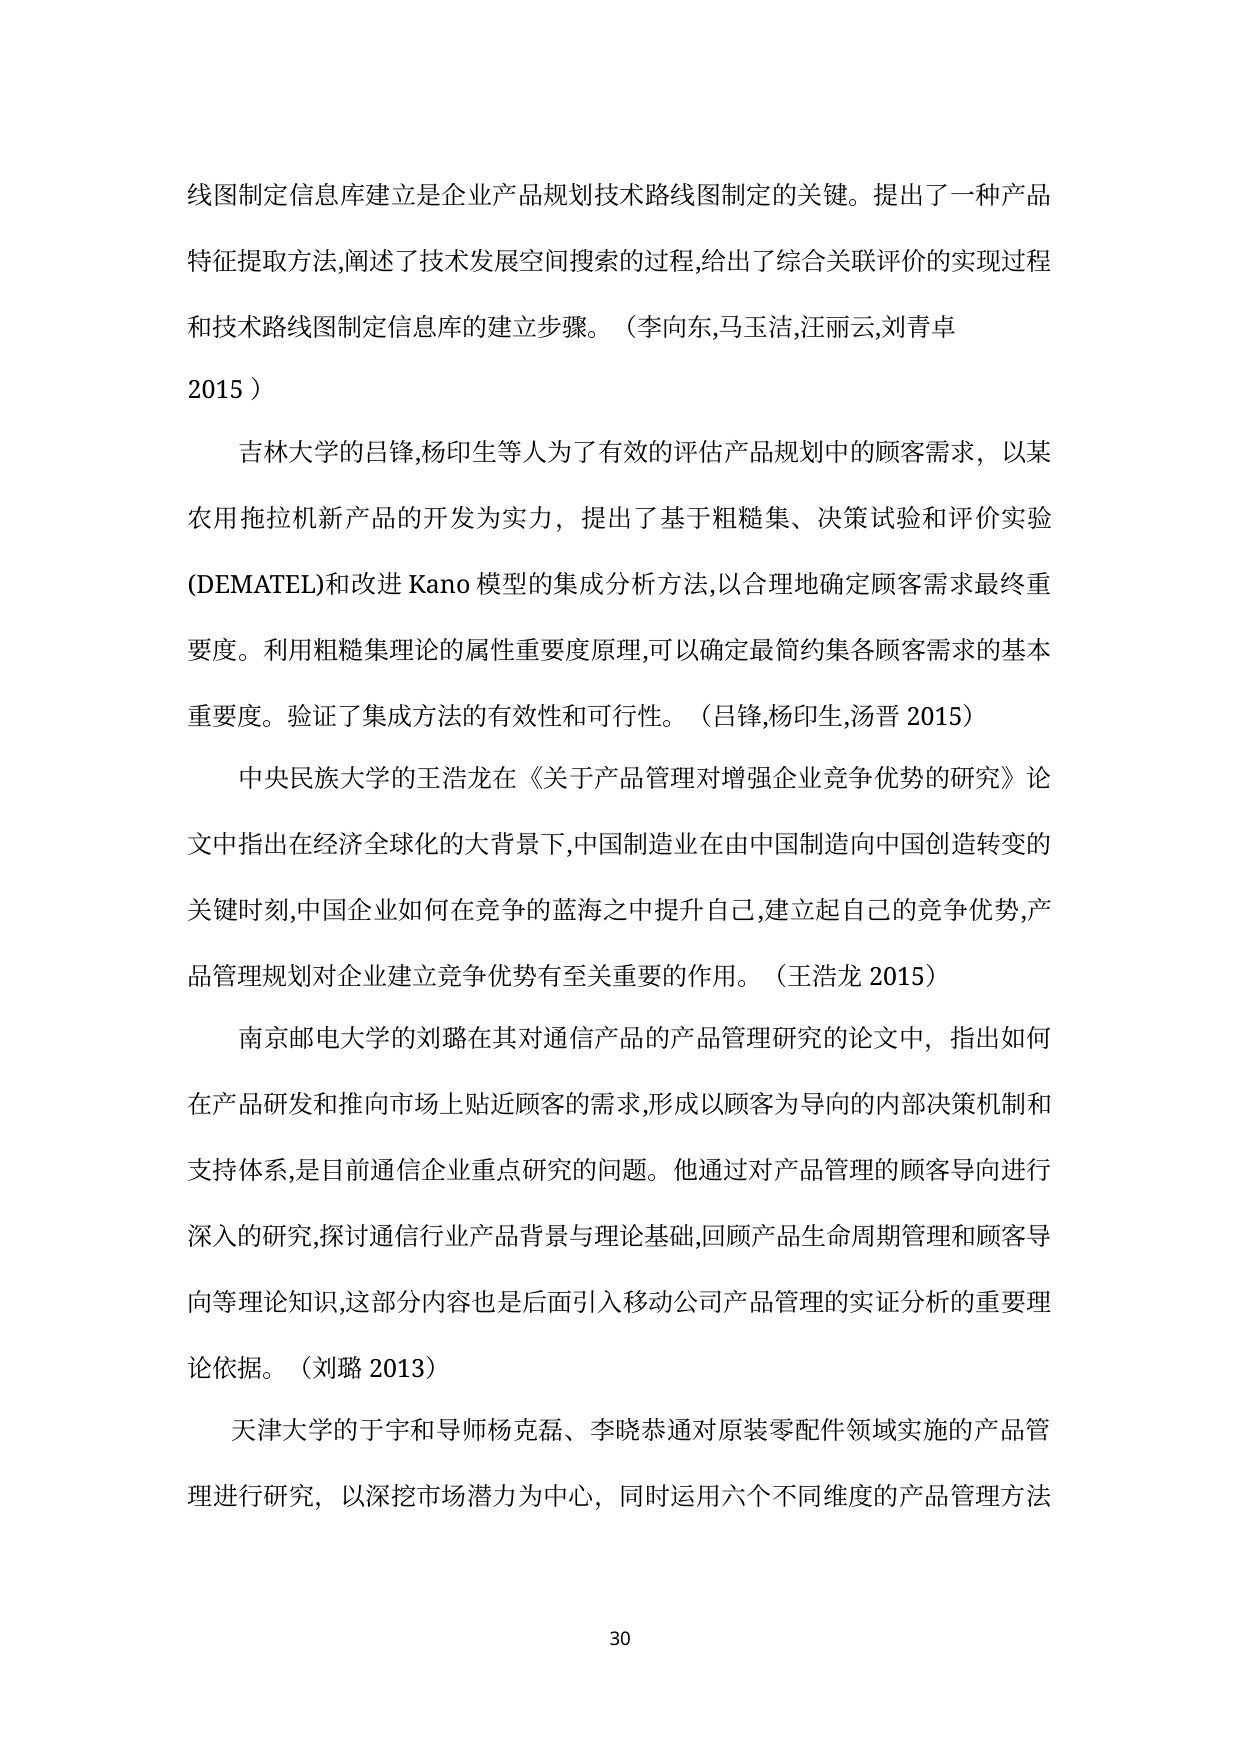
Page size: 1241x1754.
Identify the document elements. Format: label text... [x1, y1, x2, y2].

text 吉林大学的吕锋,杨印生等人为了有效的评估产品规划中的顾客需求，以某农用拖拉机新产品的开发为实力，提出了基于粗糙集、决策试验和评价实验(DEMATEL)和改进Kano模型的集成分析方法,以合理地确定顾客需求最终重要度。利用粗糙集理论的属性重要度原理,可以确定最简约集各顾客需求的基本重要度。验证了集成方法的有效性和可行性。（吕锋,杨印生,汤晋 2015） [187, 428, 1053, 736]
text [187, 172, 1053, 348]
text 中央民族大学的王浩龙在《关于产品管理对增强企业竞争优势的研究》论文中指出在经济全球化的大背景下,中国制造业在由中国制造向中国创造转变的关键时刻,中国企业如何在竞争的蓝海之中提升自己,建立起自己的竞争优势,产品管理规划对企业建立竞争优势有至关重要的作用。（王浩龙 2015） [187, 754, 1053, 997]
text 南京邮电大学的刘璐在其对通信产品的产品管理研究的论文中，指出如何在产品研发和推向市场上贴近顾客的需求,形成以顾客为导向的内部决策机制和支持体系,是目前通信企业重点研究的问题。他通过对产品管理的顾客导向进行深入的研究,探讨通信行业产品背景与理论基础,回顾产品生命周期管理和顾客导向等理论知识,这部分内容也是后面引入移动公司产品管理的实证分析的重要理论依据。（刘璐 2013） [187, 1015, 1053, 1389]
text 2015 ） [187, 366, 1053, 410]
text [187, 1407, 1053, 1517]
